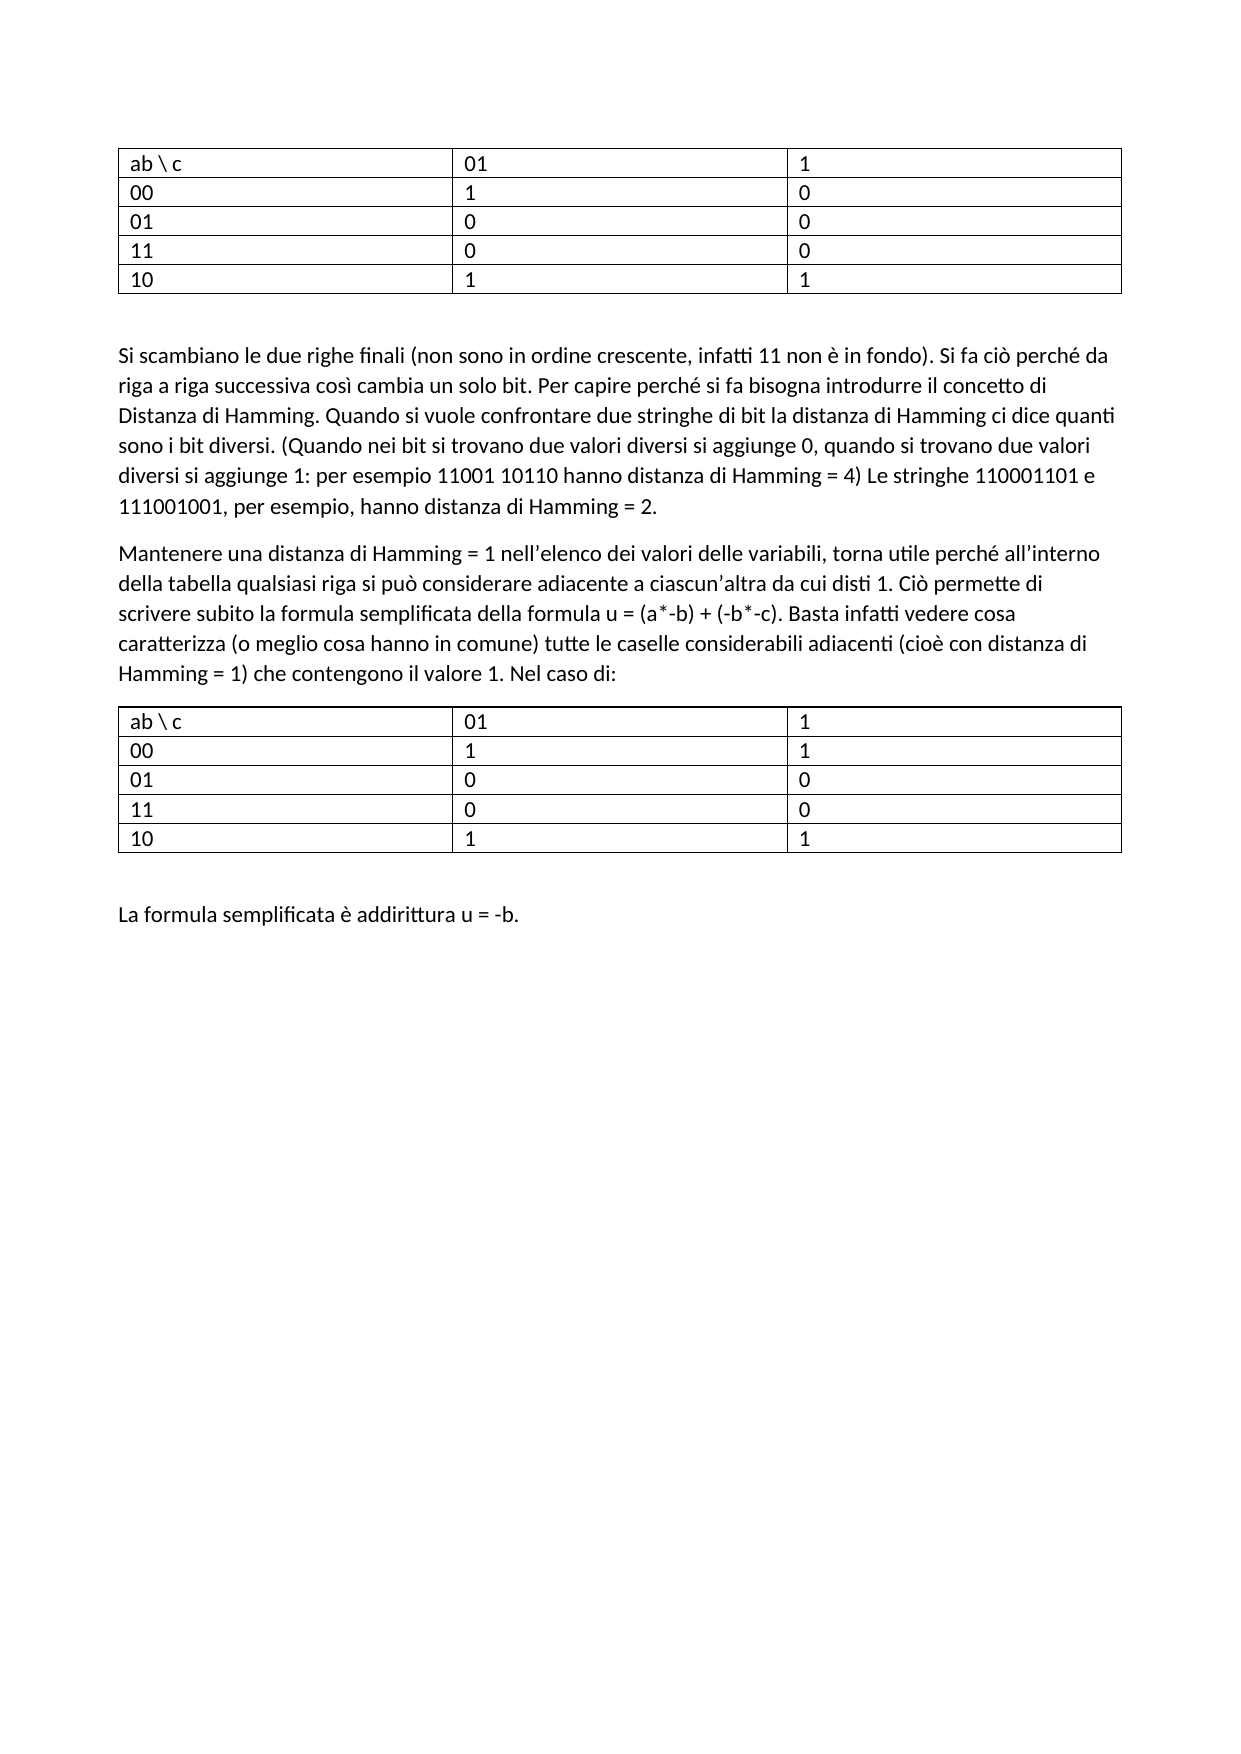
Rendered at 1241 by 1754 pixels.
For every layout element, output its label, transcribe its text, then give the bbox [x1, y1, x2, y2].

table_cell 0 [453, 236, 787, 264]
table_header ab \ c [119, 708, 452, 736]
table_cell 10 [119, 824, 452, 852]
table_cell 01 [119, 207, 452, 235]
table_cell 1 [788, 265, 1121, 293]
table_cell 00 [119, 737, 452, 764]
table_cell 11 [119, 236, 452, 264]
table_cell 10 [119, 265, 452, 293]
table_cell 0 [788, 207, 1121, 235]
table_cell 0 [788, 178, 1121, 206]
table_cell 0 [453, 207, 787, 235]
table_header 01 [453, 708, 787, 736]
table_cell 1 [453, 265, 787, 293]
table_cell 0 [788, 236, 1121, 264]
table_cell 00 [119, 178, 452, 206]
text Mantenere una distanza di Hamming = 1 nell’elenco dei valori delle variabili, torna utile perché all’interno della tabella qualsiasi riga si può considerare adiacente a ciascun’altra da cui disti 1. Ciò permette di scrivere subito la formula semplificata della formula u = (a*-b) + (-b*-c). Basta infatti vedere cosa caratterizza (o meglio cosa hanno in comune) tutte le caselle considerabili adiacenti (cioè con distanza di Hamming = 1) che contengono il valore 1. Nel caso di: [118, 539, 1122, 688]
text La formula semplificata è addirittura u = -b. [118, 900, 1122, 928]
table_cell 1 [453, 737, 787, 764]
table_cell 1 [788, 737, 1121, 764]
table_cell 1 [788, 824, 1121, 852]
table_cell 1 [453, 824, 787, 852]
table_header ab \ c [119, 149, 452, 177]
table_header 1 [788, 149, 1121, 177]
table_cell 01 [119, 766, 452, 794]
table_cell 0 [453, 766, 787, 794]
text Si scambiano le due righe finali (non sono in ordine crescente, infatti 11 non è in fondo). Si fa ciò perché da riga a riga successiva così cambia un solo bit. Per capire perché si fa bisogna introdurre il concetto di Distanza di Hamming. Quando si vuole confrontare due stringhe di bit la distanza di Hamming ci dice quanti sono i bit diversi. (Quando nei bit si trovano due valori diversi si aggiunge 0, quando si trovano due valori diversi si aggiunge 1: per esempio 11001 10110 hanno distanza di Hamming = 4) Le stringhe 110001101 e 111001001, per esempio, hanno distanza di Hamming = 2. [118, 341, 1122, 520]
table_cell 0 [788, 795, 1121, 823]
table_cell 0 [788, 766, 1121, 794]
table_cell 1 [453, 178, 787, 206]
table_header 1 [788, 708, 1121, 736]
table_header 01 [453, 149, 787, 177]
table_cell 0 [453, 795, 787, 823]
table_cell 11 [119, 795, 452, 823]
